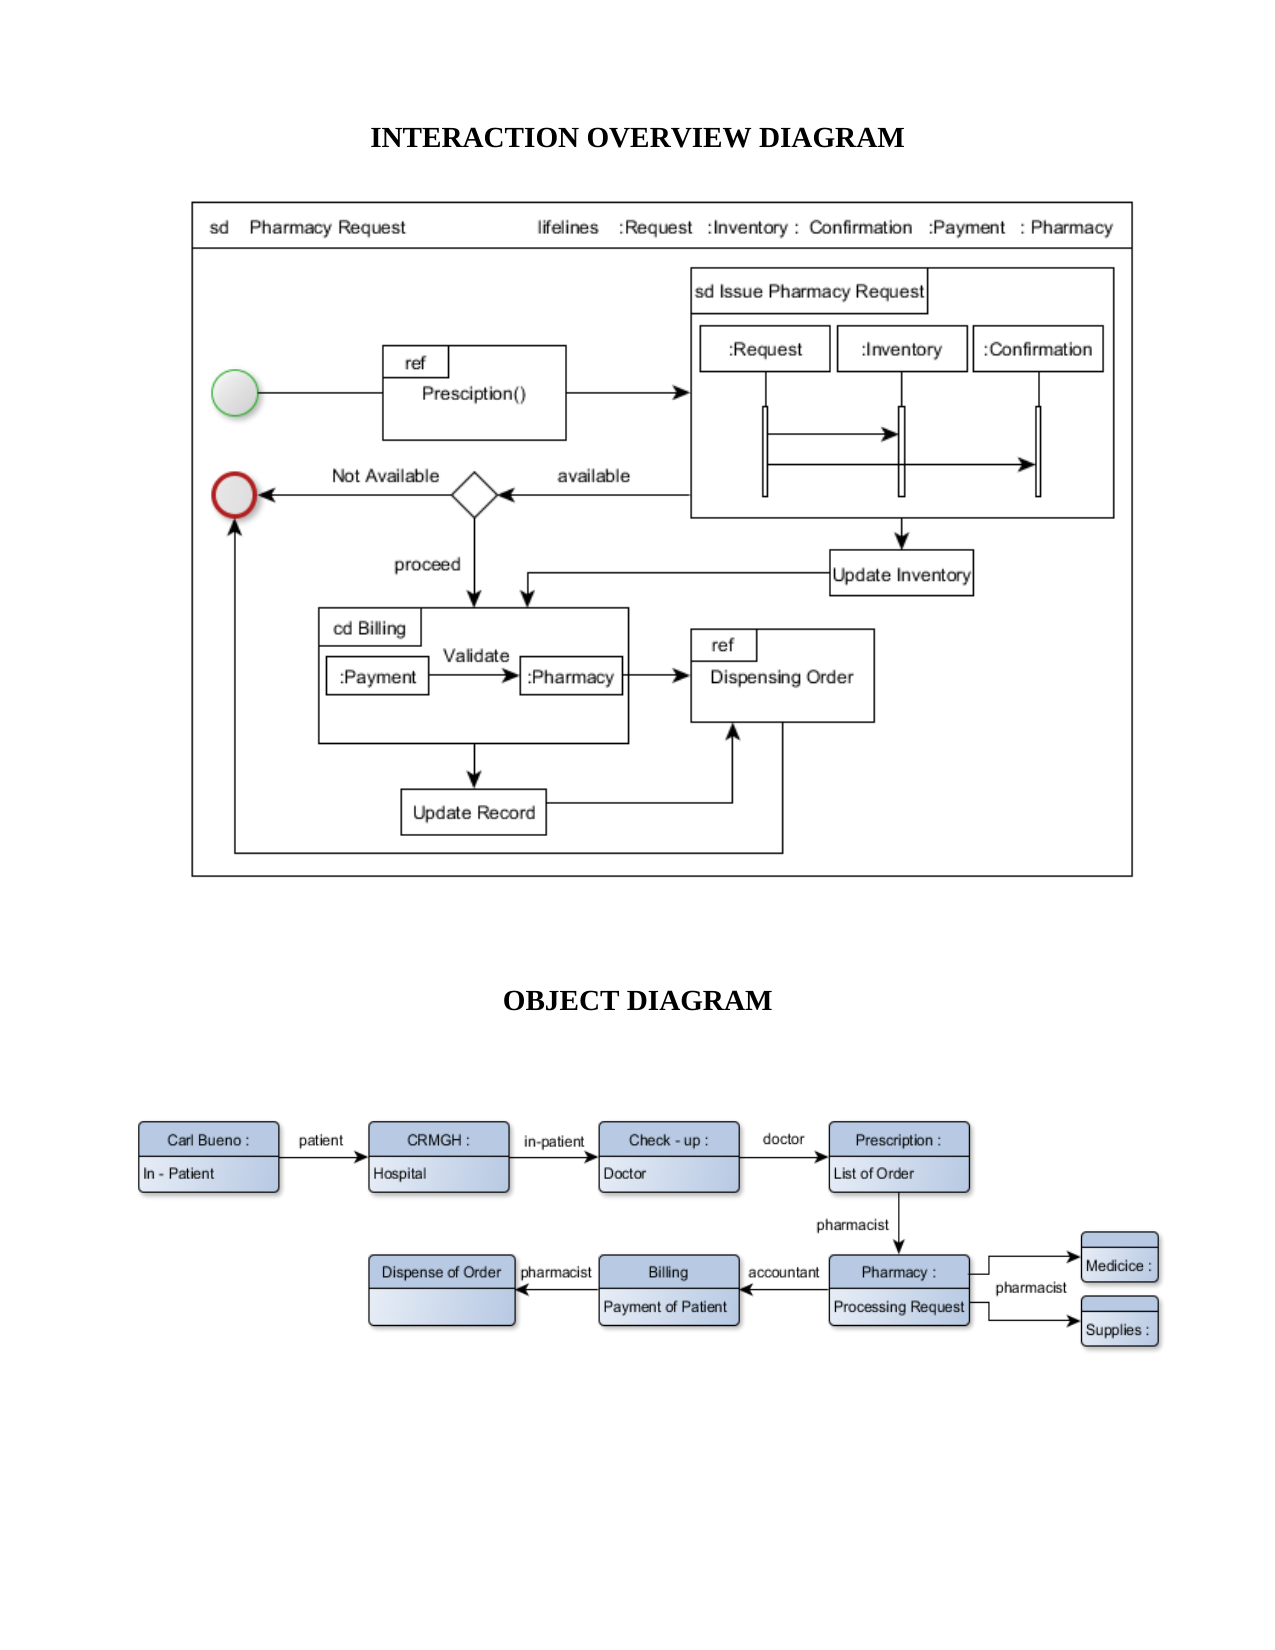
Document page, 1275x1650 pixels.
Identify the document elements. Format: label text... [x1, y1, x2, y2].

text OBJECT DIAGRAM [120, 983, 1155, 1017]
picture [120, 179, 1155, 900]
text INTERACTION OVERVIEW DIAGRAM [120, 120, 1155, 153]
picture [120, 1102, 1176, 1366]
